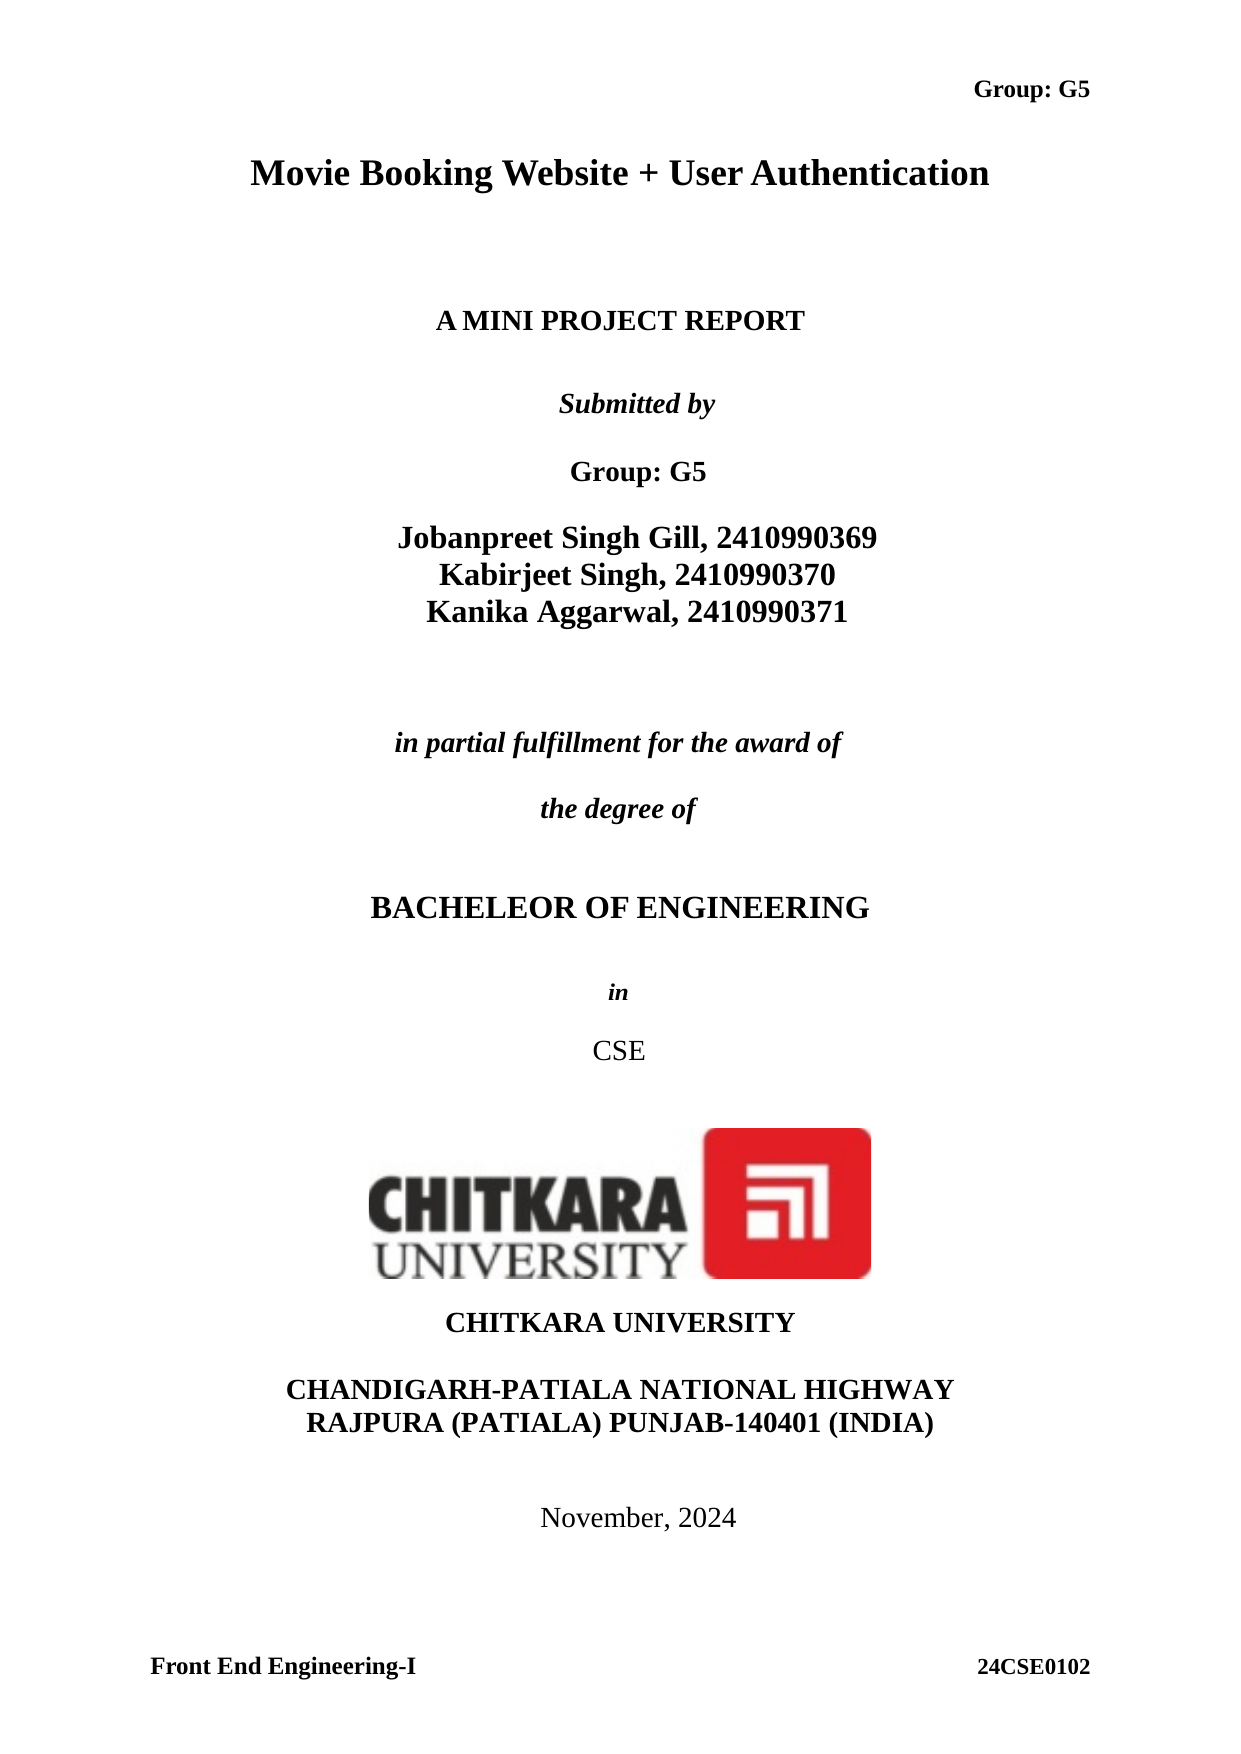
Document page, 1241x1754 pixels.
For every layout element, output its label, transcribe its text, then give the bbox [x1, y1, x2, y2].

text Group: G5 [375, 454, 901, 487]
text Kanika Aggarwal, 2410990371 [375, 592, 899, 629]
text Kabirjeet Singh, 2410990370 [375, 555, 899, 592]
text CHANDIGARH-PATIALA NATIONAL HIGHWAY [150, 1372, 1090, 1405]
text A MINI PROJECT REPORT [150, 303, 1090, 336]
text Movie Booking Website + User Authentication [150, 150, 1090, 193]
text RAJPURA (PATIALA) PUNJAB-140401 (INDIA) [150, 1405, 1090, 1439]
text Submitted by [375, 387, 901, 420]
text CHITKARA UNIVERSITY [150, 1305, 1090, 1338]
picture [368, 1128, 872, 1279]
text in partial fulfillment for the award of the degree of [375, 725, 863, 825]
text November, 2024 [375, 1500, 901, 1533]
text BACHELEOR OF ENGINEERING [150, 888, 1090, 925]
text CSE [375, 1033, 863, 1066]
text in [375, 977, 863, 1005]
text Jobanpreet Singh Gill, 2410990369 [375, 518, 899, 555]
